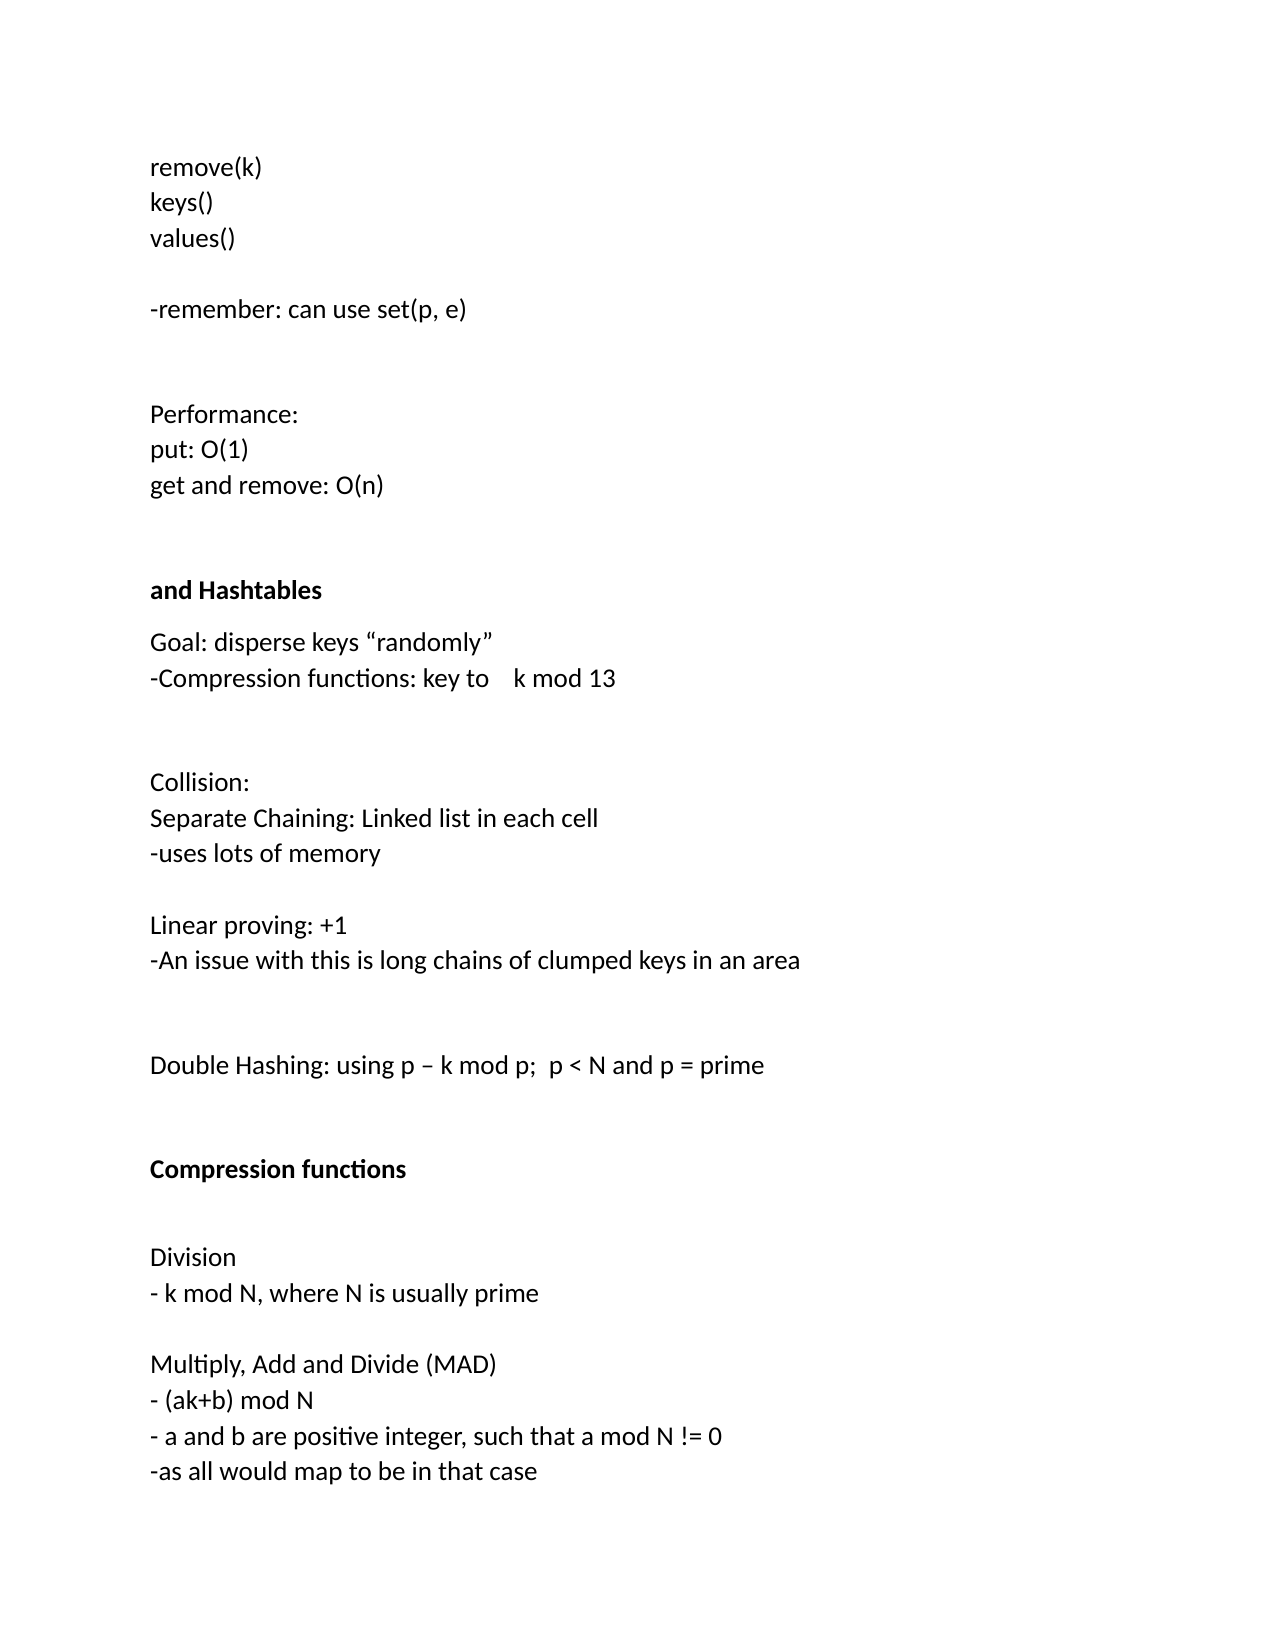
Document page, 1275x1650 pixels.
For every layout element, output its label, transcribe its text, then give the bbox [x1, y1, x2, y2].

text Performance: put: O(1) get and remove: O(n) [150, 397, 1125, 501]
text Goal: disperse keys “randomly” -Compression functions: key to k mod 13 [150, 625, 1125, 694]
text Collision: Separate Chaining: Linked list in each cell -uses lots of memory Linear proving: +1 -An issue with this is long chains of clumped keys in an area [150, 765, 1125, 977]
text Division - k mod N, where N is usually prime Multiply, Add and Divide (MAD) - (ak+b) mod N - a and b are positive integer, such that a mod N != 0 -as all would map to be in that case [150, 1205, 1125, 1487]
text and Hashtables [150, 573, 1125, 606]
text remove(k) keys() values() -remember: can use set(p, e) [150, 150, 1125, 326]
text Compression functions [150, 1153, 1125, 1186]
text Double Hashing: using p – k mod p; p < N and p = prime [150, 1048, 1125, 1081]
